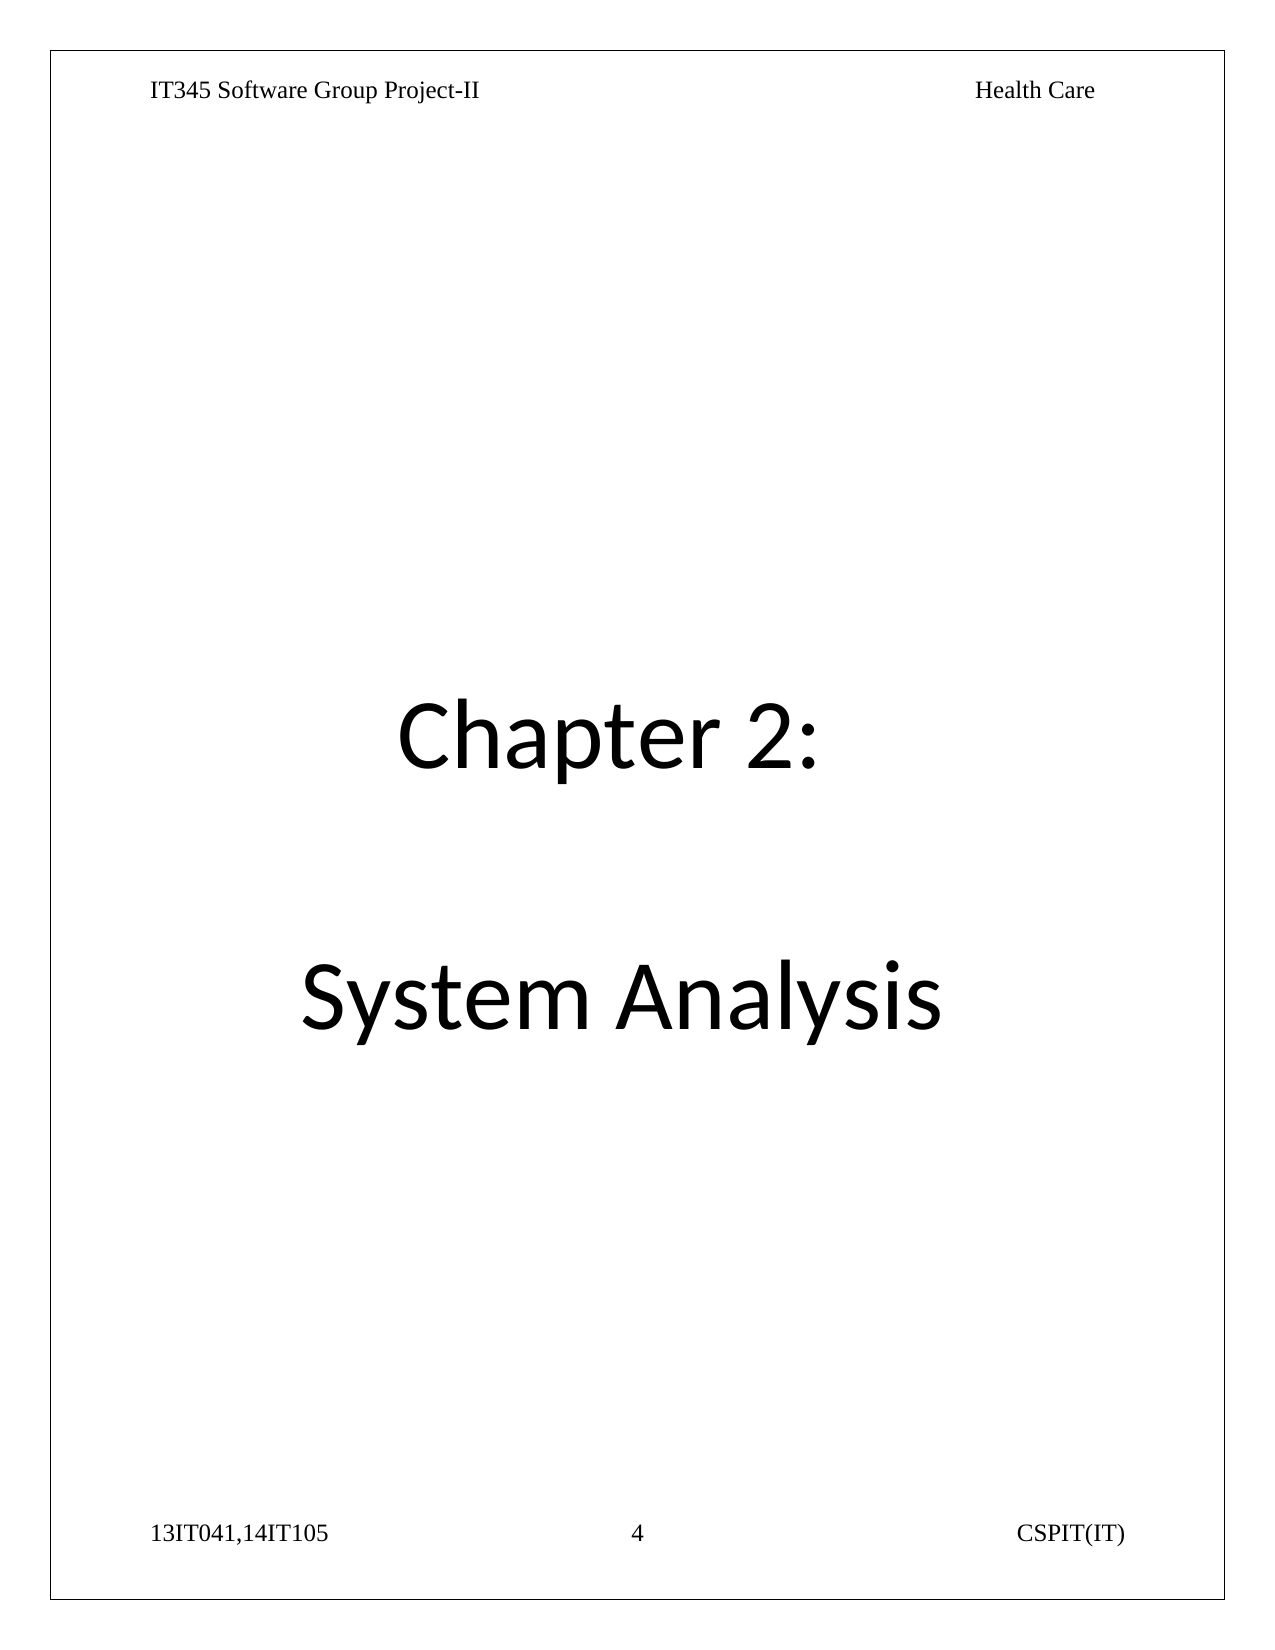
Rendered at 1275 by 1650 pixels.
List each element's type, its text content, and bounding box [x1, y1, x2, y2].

text Chapter 2: [300, 672, 1125, 794]
text System Analysis [225, 932, 1125, 1054]
